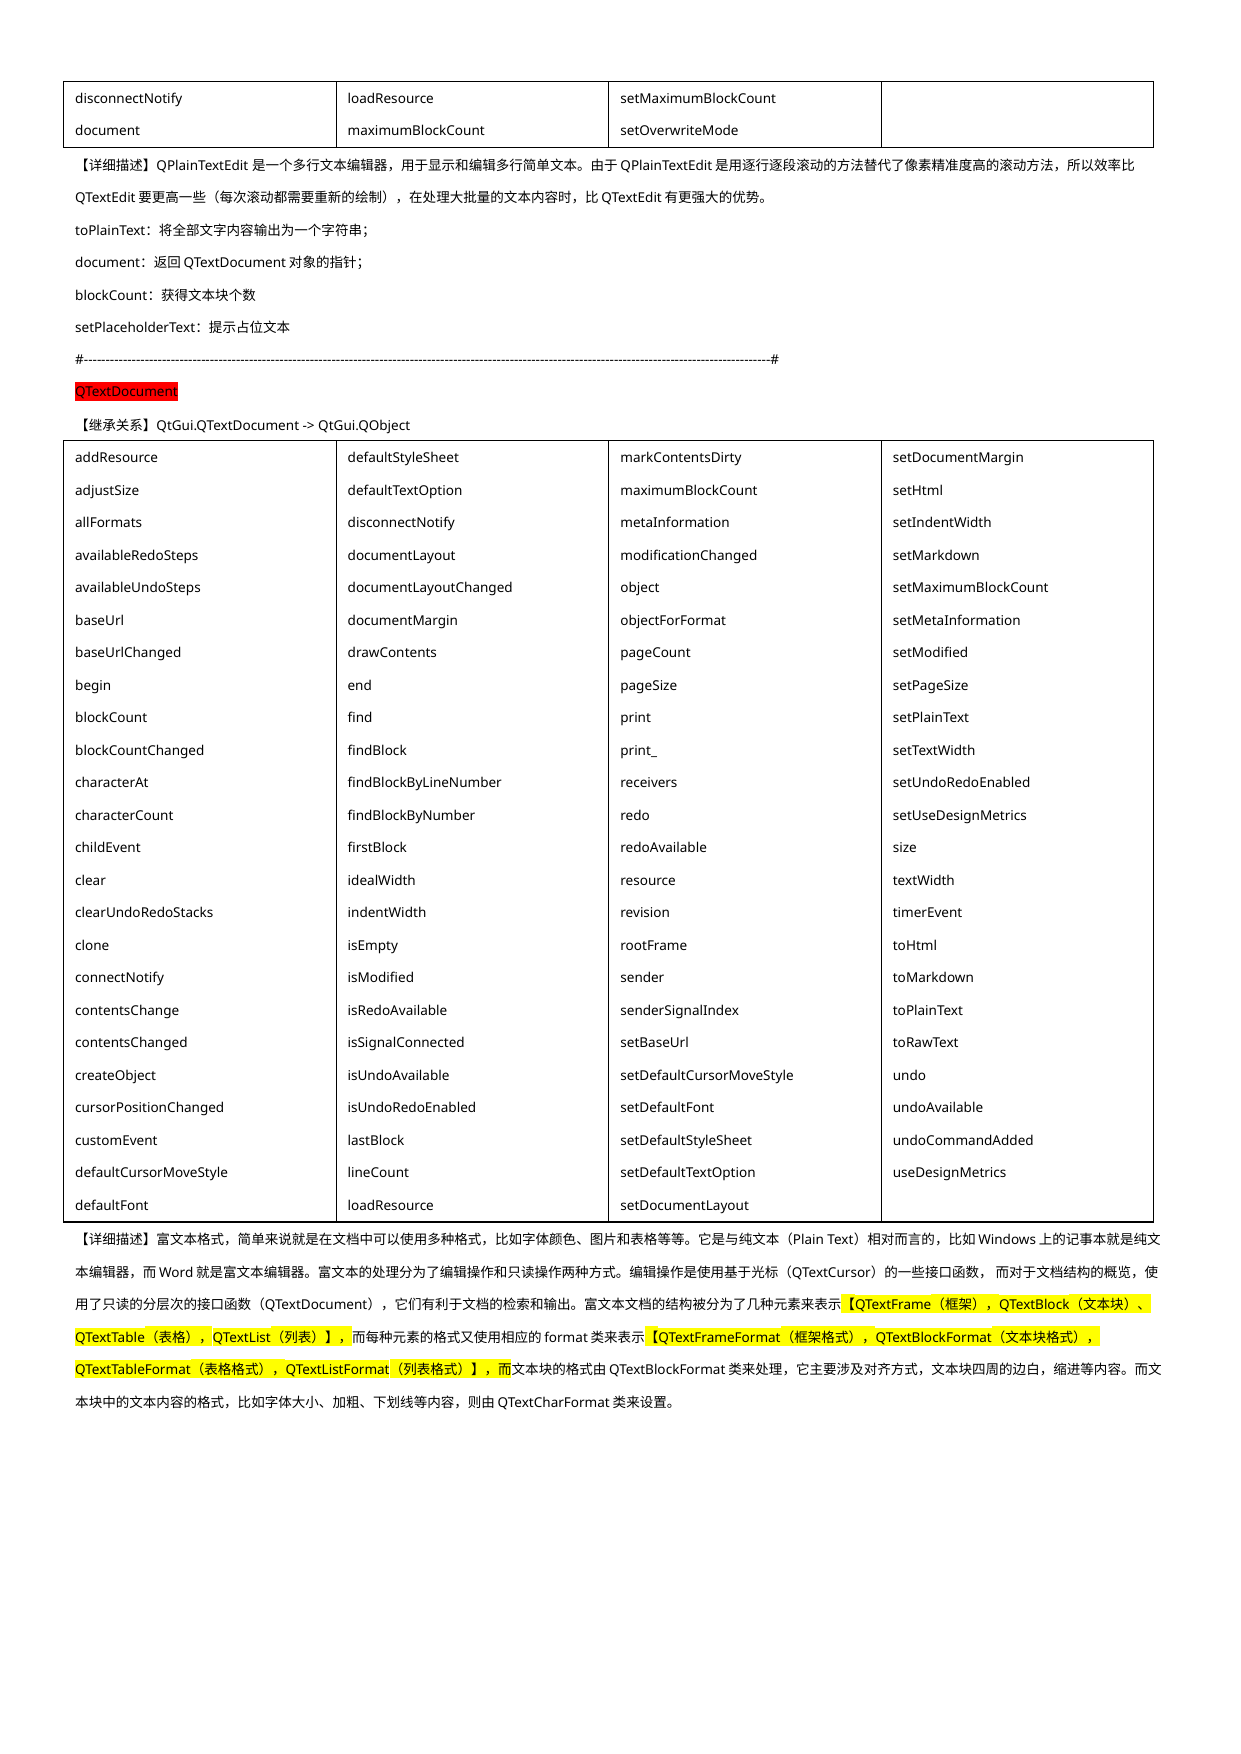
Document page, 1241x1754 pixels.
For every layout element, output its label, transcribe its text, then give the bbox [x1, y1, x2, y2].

subtitle QTextDocument [75, 375, 1165, 408]
text #--------------------------------------------------------------------------------------------------------------------------------------------------------------# [75, 343, 1165, 375]
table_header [64, 82, 336, 147]
text 【详细描述】QPlainTextEdit 是一个多行文本编辑器，用于显示和编辑多行简单文本。由于QPlainTextEdit是用逐行逐段滚动的方法替代了像素精准度高的滚动方法，所以效率比QTextEdit要更高一些（每次滚动都需要重新的绘制），在处理大批量的文本内容时，比QTextEdit有更强大的优势。 [75, 148, 1165, 213]
table_header addResource adjustSize allFormats availableRedoSteps availableUndoSteps baseUrl baseUrlChanged begin blockCount blockCountChanged characterAt characterCount childEvent clear clearUndoRedoStacks clone connectNotify contentsChange contentsChanged createObject cursorPositionChanged customEvent defaultCursorMoveStyle defaultFont [64, 441, 336, 1221]
text document：返回QTextDocument对象的指针； [75, 245, 1165, 278]
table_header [882, 82, 1153, 147]
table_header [609, 82, 881, 147]
text toPlainText：将全部文字内容输出为一个字符串； [75, 213, 1165, 245]
text 【继承关系】QtGui.QTextDocument -> QtGui.QObject [75, 408, 1165, 440]
text blockCount：获得文本块个数 [75, 278, 1165, 310]
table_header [337, 82, 608, 147]
text 【详细描述】富文本格式，简单来说就是在文档中可以使用多种格式，比如字体颜色、图片和表格等等。它是与纯文本（Plain Text）相对而言的，比如Windows上的记事本就是纯文本编辑器，而Word就是富文本编辑器。富文本的处理分为了编辑操作和只读操作两种方式。编辑操作是使用基于光标（QTextCursor）的一些接口函数， 而对于文档结构的概览，使用了只读的分层次的接口函数（QTextDocument），它们有利于文档的检索和输出。富文本文档的结构被分为了几种元素来表示【QTextFrame（框架），QTextBlock（文本块）、QTextTable（表格），QTextList（列表）】，而每种元素的格式又使用相应的format类来表示【QTextFrameFormat（框架格式），QTextBlockFormat（文本块格式），QTextTableFormat（表格格式），QTextListFormat（列表格式）】，而文本块的格式由QTextBlockFormat类来处理，它主要涉及对齐方式，文本块四周的边白，缩进等内容。而文本块中的文本内容的格式，比如字体大小、加粗、下划线等内容，则由QTextCharFormat类来设置。 [75, 1222, 1165, 1417]
table_header defaultStyleSheet defaultTextOption disconnectNotify documentLayout documentLayoutChanged documentMargin drawContents end find findBlock findBlockByLineNumber findBlockByNumber firstBlock idealWidth indentWidth isEmpty isModified isRedoAvailable isSignalConnected isUndoAvailable isUndoRedoEnabled lastBlock lineCount loadResource [337, 441, 608, 1221]
table_header markContentsDirty maximumBlockCount metaInformation modificationChanged object objectForFormat pageCount pageSize print print_ receivers redo redoAvailable resource revision rootFrame sender senderSignalIndex setBaseUrl setDefaultCursorMoveStyle setDefaultFont setDefaultStyleSheet setDefaultTextOption setDocumentLayout [609, 441, 881, 1221]
text setPlaceholderText：提示占位文本 [75, 310, 1165, 343]
table_header setDocumentMargin setHtml setIndentWidth setMarkdown setMaximumBlockCount setMetaInformation setModified setPageSize setPlainText setTextWidth setUndoRedoEnabled setUseDesignMetrics size textWidth timerEvent toHtml toMarkdown toPlainText toRawText undo undoAvailable undoCommandAdded useDesignMetrics [882, 441, 1153, 1221]
